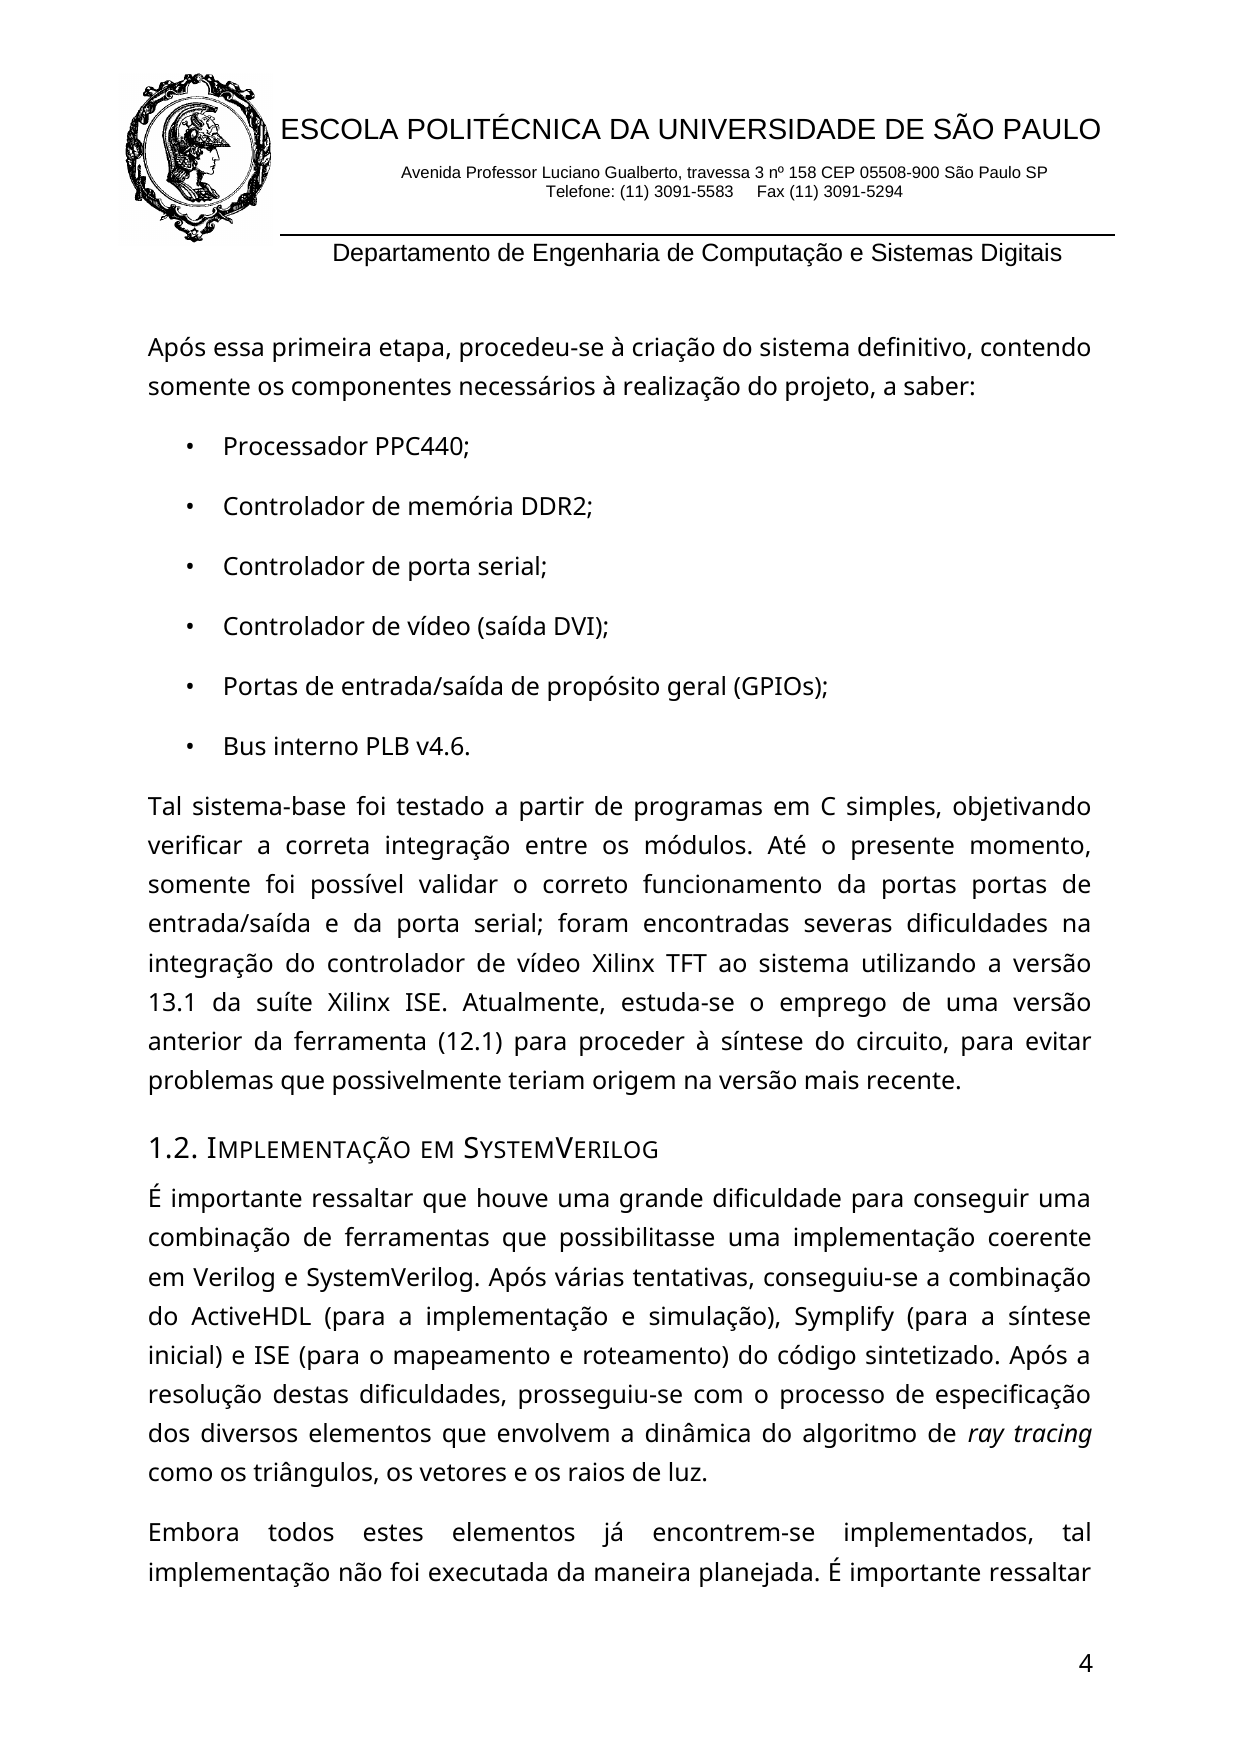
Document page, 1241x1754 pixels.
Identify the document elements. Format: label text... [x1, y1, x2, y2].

list Processador PPC440; [185, 429, 1093, 463]
text Tal sistema-base foi testado a partir de programas em C simples, objetivando verificar a correta integração entre os módulos. Até o presente momento, somente foi possível validar o correto funcionamento da portas portas de entrada/saída e da porta serial; foram encontradas severas dificuldades na integração do controlador de vídeo Xilinx TFT ao sistema utilizando a versão 13.1 da suíte Xilinx ISE. Atualmente, estuda-se o emprego de uma versão anterior da ferramenta (12.1) para proceder à síntese do circuito, para evitar problemas que possivelmente teriam origem na versão mais recente. [148, 789, 1093, 1097]
list Controlador de porta serial; [185, 549, 1093, 583]
list Controlador de memória DDR2; [185, 489, 1093, 523]
list Portas de entrada/saída de propósito geral (GPIOs); [185, 669, 1093, 703]
list Bus interno PLB v4.6. [185, 729, 1093, 763]
text Após essa primeira etapa, procedeu-se à criação do sistema definitivo, contendo somente os componentes necessários à realização do projeto, a saber: [148, 329, 1093, 403]
picture [118, 73, 273, 246]
subtitle 1.2. Implementação em SystemVerilog [148, 1127, 1093, 1167]
list Controlador de vídeo (saída DVI); [185, 609, 1093, 643]
text É importante ressaltar que houve uma grande dificuldade para conseguir uma combinação de ferramentas que possibilitasse uma implementação coerente em Verilog e SystemVerilog. Após várias tentativas, conseguiu-se a combinação do ActiveHDL (para a implementação e simulação), Symplify (para a síntese inicial) e ISE (para o mapeamento e roteamento) do código sintetizado. Após a resolução destas dificuldades, prosseguiu-se com o processo de especificação dos diversos elementos que envolvem a dinâmica do algoritmo de ray tracing como os triângulos, os vetores e os raios de luz. [148, 1181, 1093, 1489]
